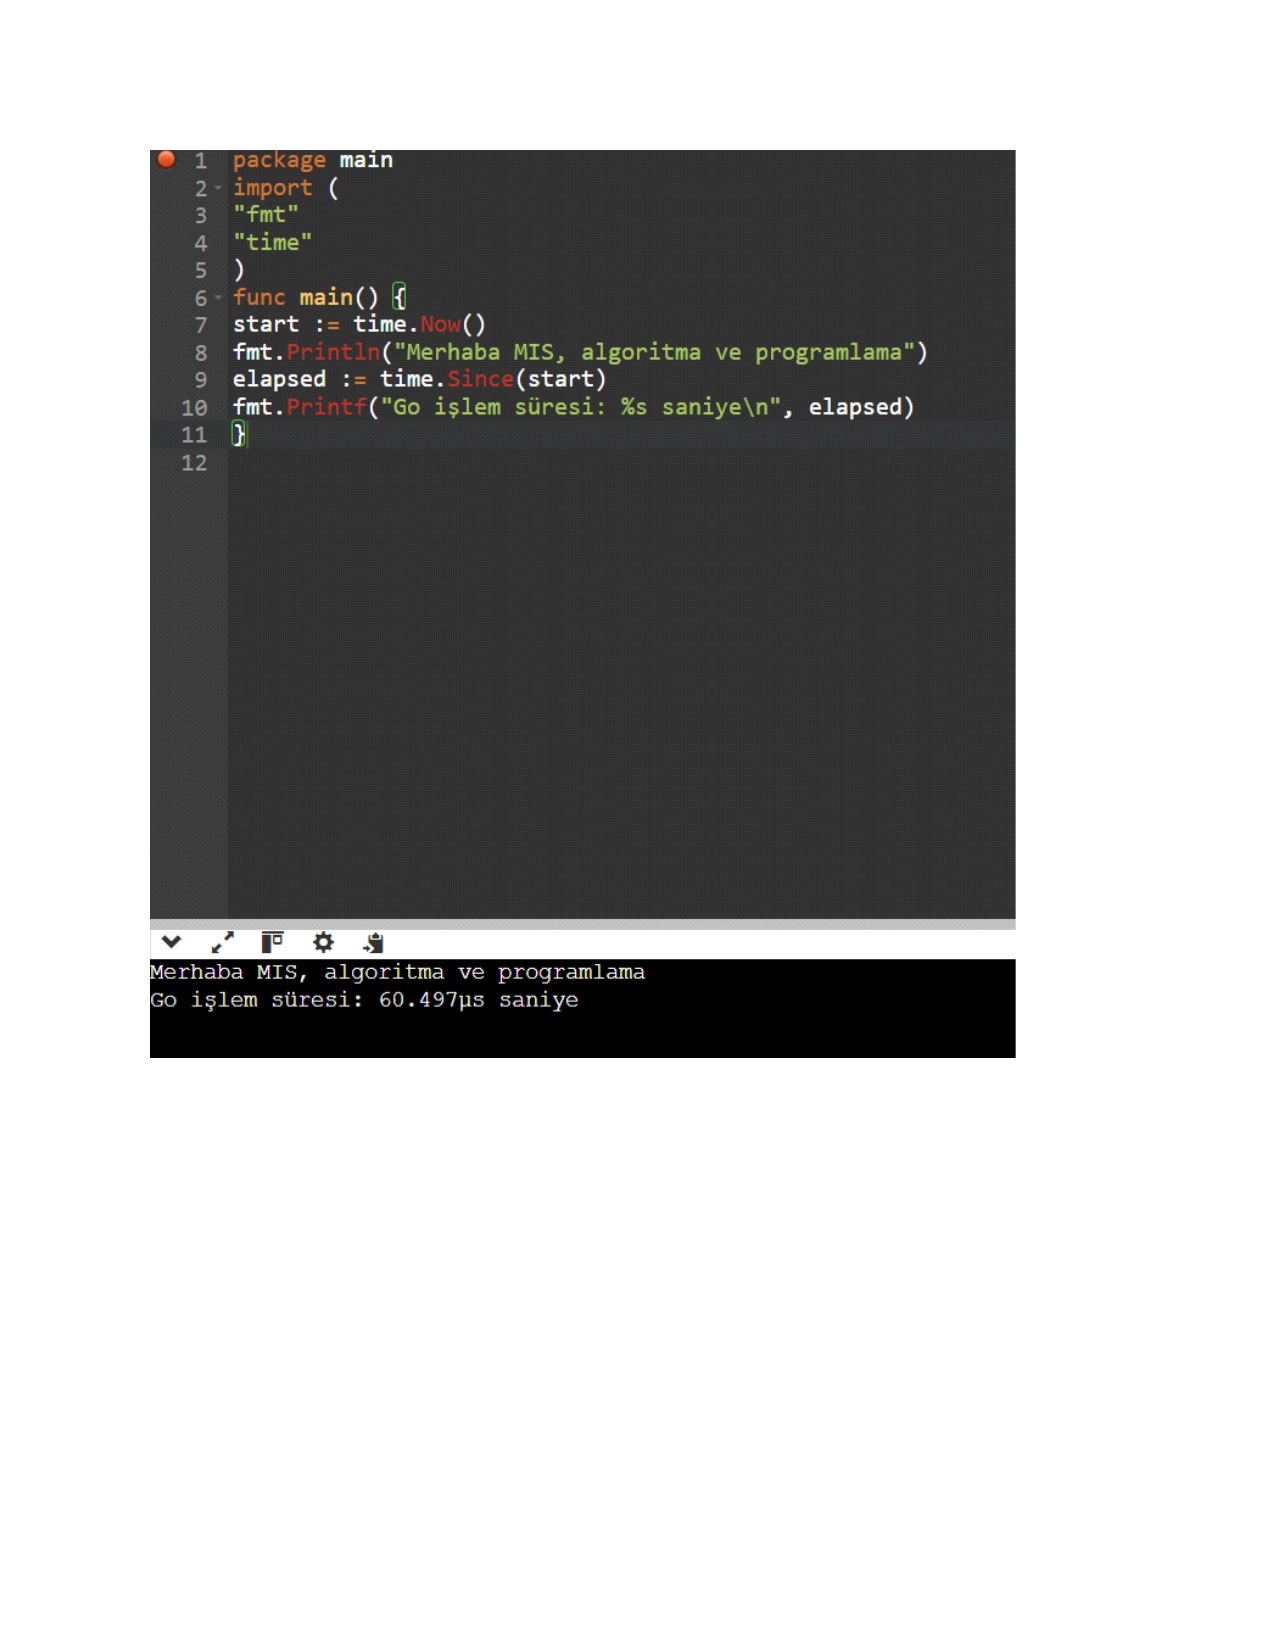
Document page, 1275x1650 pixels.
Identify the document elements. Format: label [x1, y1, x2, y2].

picture [150, 150, 1016, 1058]
